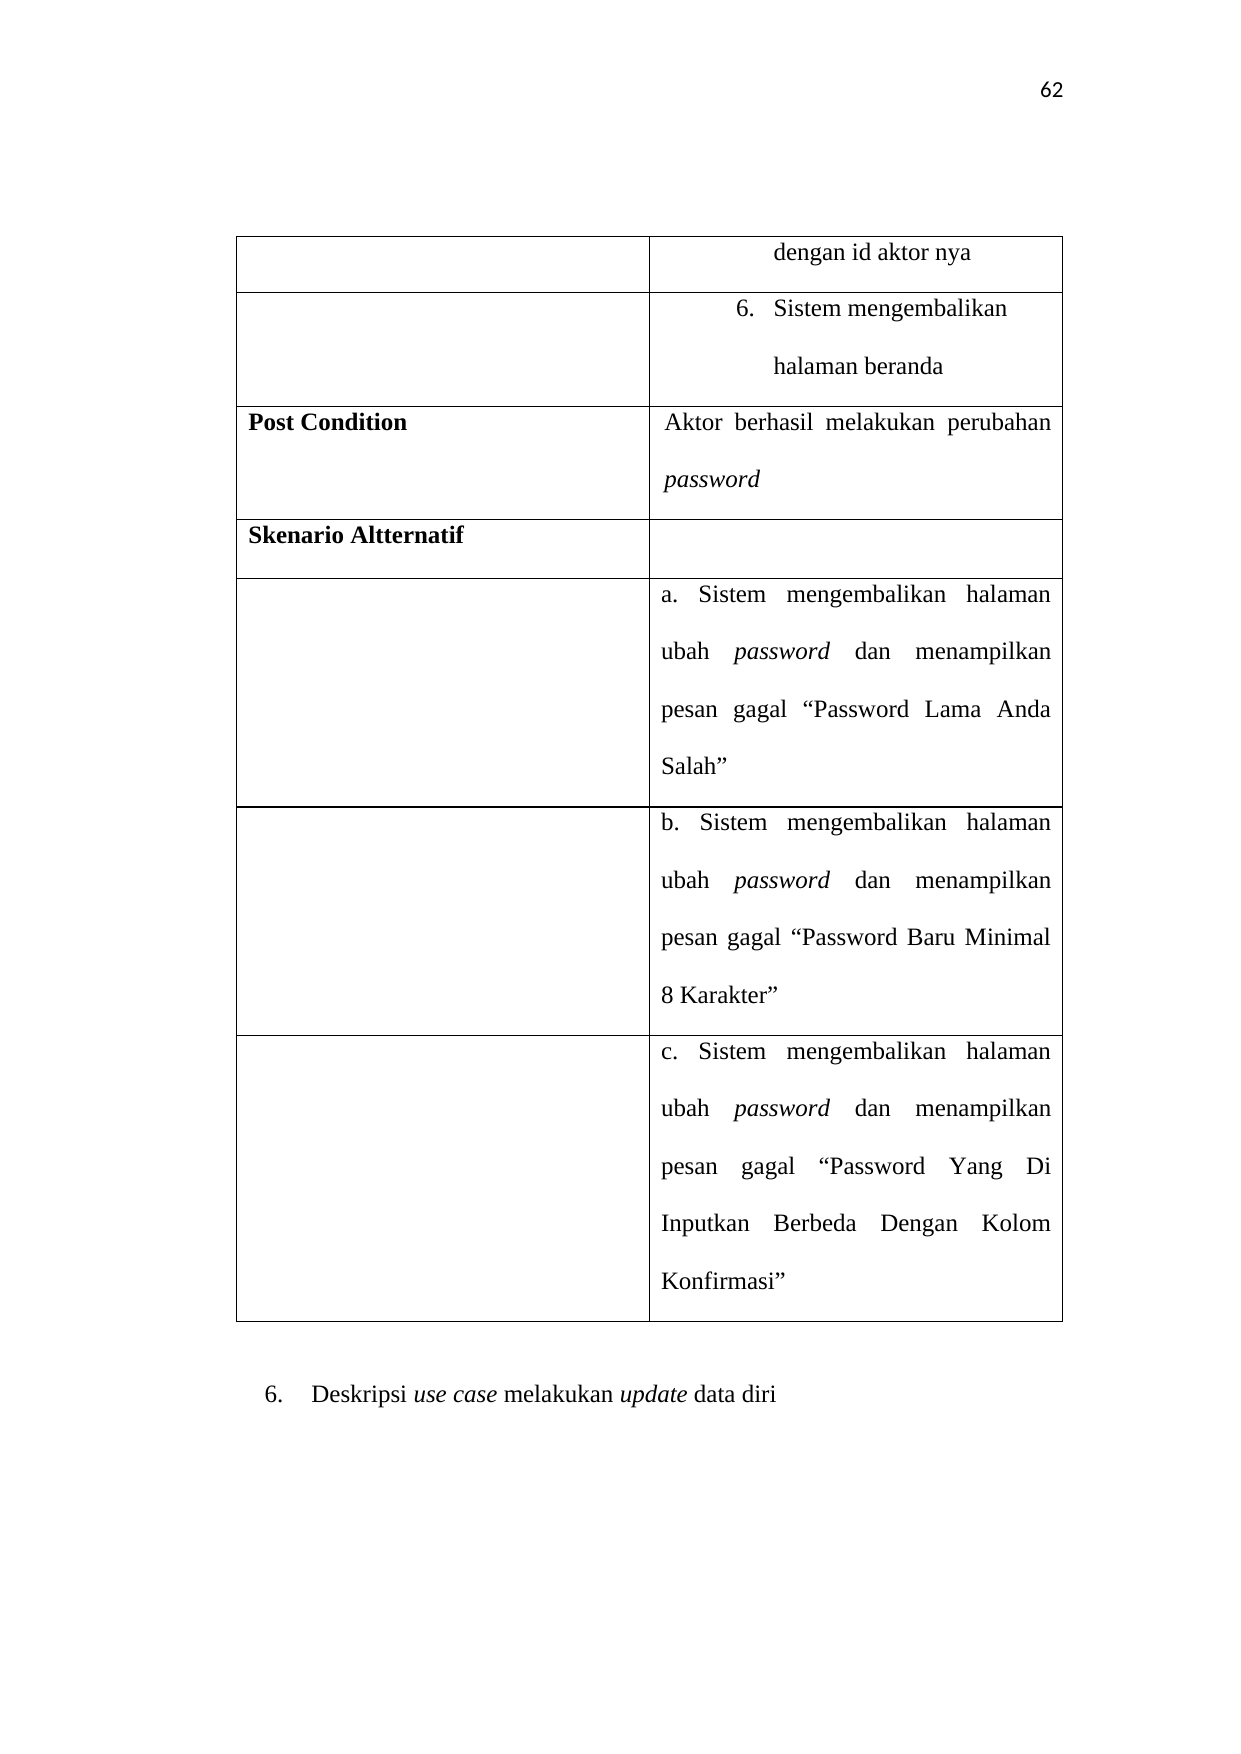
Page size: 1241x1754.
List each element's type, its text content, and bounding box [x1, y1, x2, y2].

table_cell a. Sistem mengembalikan halaman ubah password dan menampilkan pesan gagal “Password Lama Anda Salah” [650, 579, 1062, 806]
list Deskripsi use case melakukan update data diri [274, 1379, 1063, 1408]
table_cell c. Sistem mengembalikan halaman ubah password dan menampilkan pesan gagal “Password Yang Di Inputkan Berbeda Dengan Kolom Konfirmasi” [650, 1036, 1062, 1321]
table_cell [237, 1036, 649, 1321]
table_cell Post Condition [237, 407, 649, 519]
table_cell [237, 579, 649, 806]
table_cell Sistem mengembalikan halaman beranda [650, 293, 1062, 406]
table_cell [650, 520, 1062, 578]
table_cell [237, 808, 649, 1035]
table_cell Skenario Altternatif [237, 520, 649, 578]
table_cell Aktor berhasil melakukan perubahan password [650, 407, 1062, 519]
table_cell [237, 293, 649, 406]
table_cell b. Sistem mengembalikan halaman ubah password dan menampilkan pesan gagal “Password Baru Minimal 8 Karakter” [650, 808, 1062, 1035]
table_cell [237, 237, 649, 292]
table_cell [650, 237, 1062, 292]
